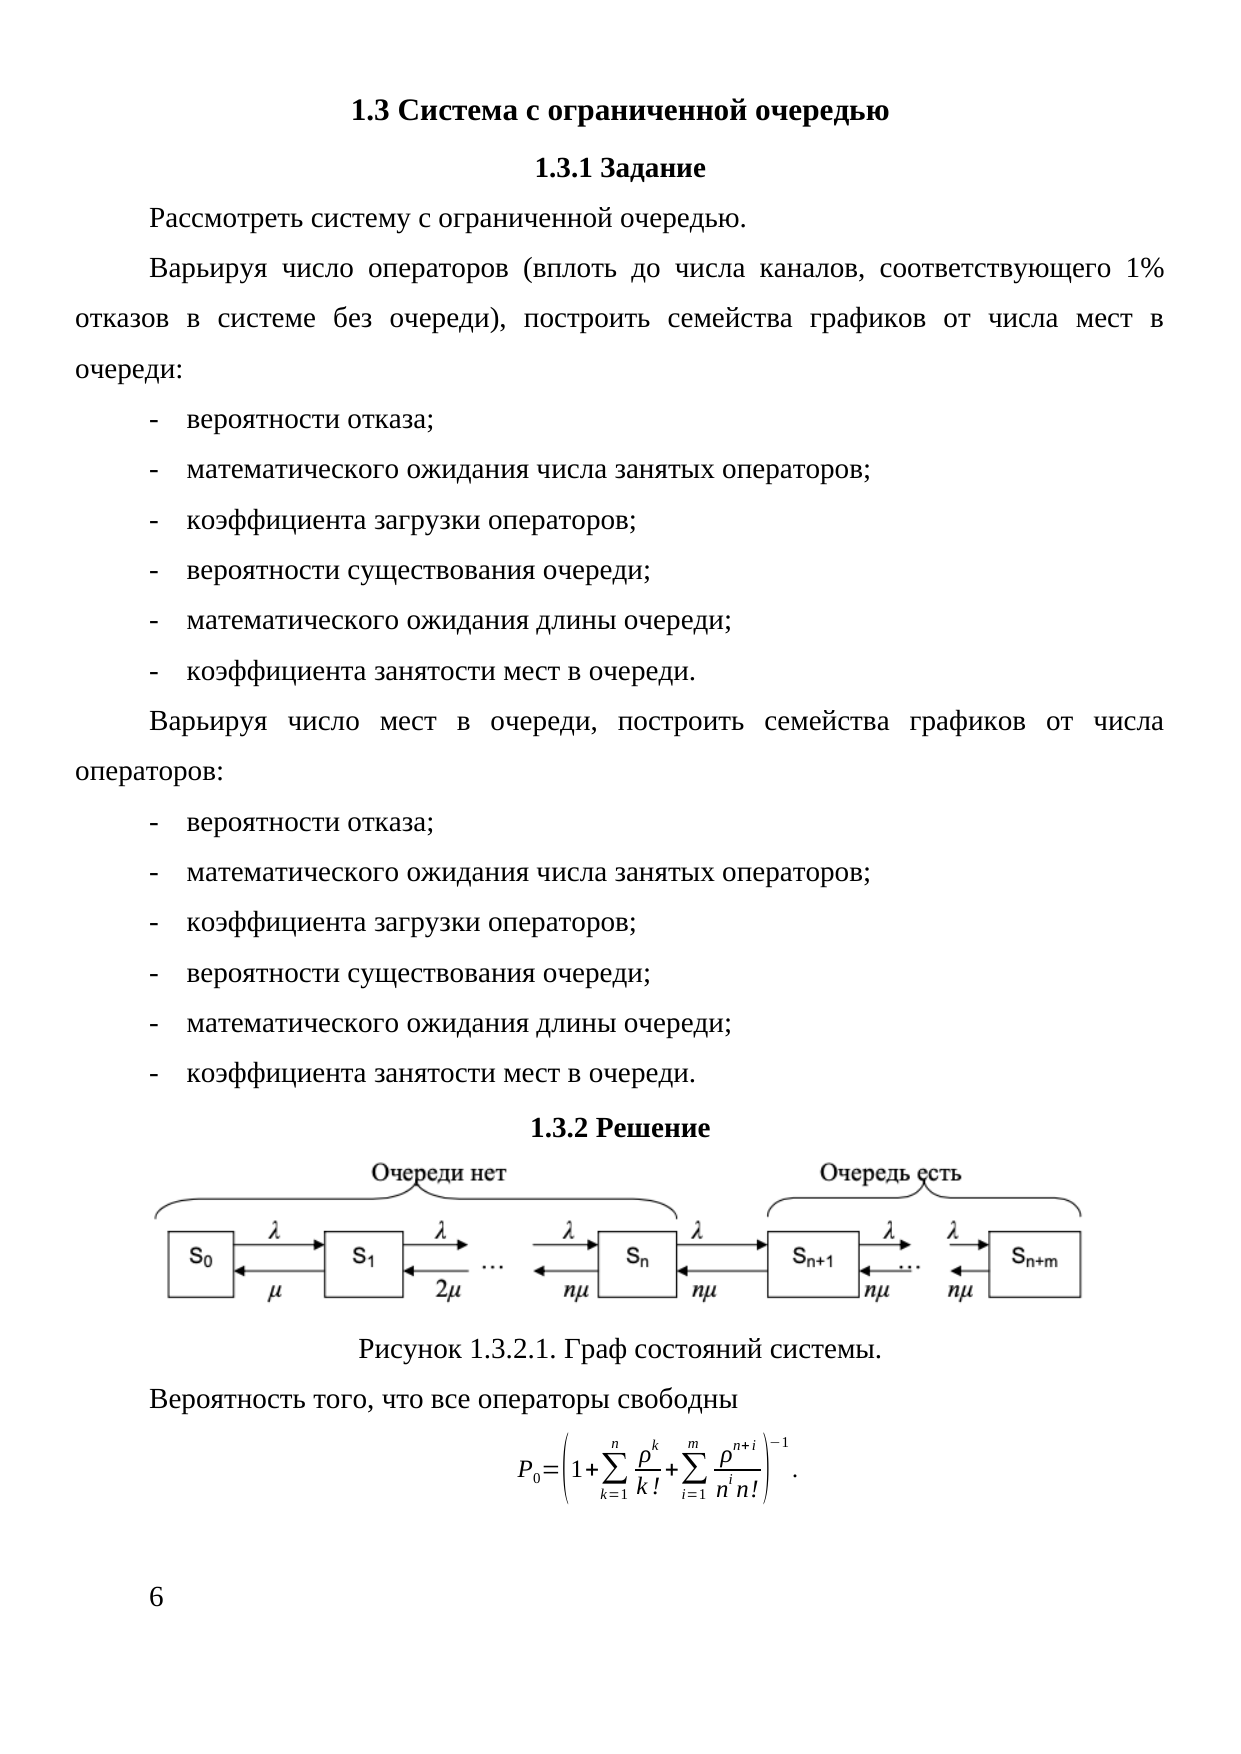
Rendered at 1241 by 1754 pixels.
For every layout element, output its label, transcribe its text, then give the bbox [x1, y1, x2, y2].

list математического ожидания длины очереди; [149, 602, 1165, 636]
subtitle 1.3 Система с ограниченной очередью [75, 92, 1165, 128]
picture [148, 1160, 1095, 1315]
subtitle 1.3.1 Задание [75, 150, 1165, 183]
text Вероятность того, что все операторы свободны [75, 1381, 1165, 1415]
text Рисунок 1.3.2.1. Граф состояний системы. [75, 1331, 1165, 1364]
list математического ожидания числа занятых операторов; [149, 452, 1165, 485]
text Варьируя число мест в очереди, построить семейства графиков от числа операторов: [75, 703, 1165, 787]
list коэффициента загрузки операторов; [149, 502, 1165, 535]
list коэффициента занятости мест в очереди. [149, 653, 1165, 686]
text Рассмотреть систему с ограниченной очередью. [75, 200, 1165, 233]
list вероятности отказа; [149, 401, 1165, 435]
list математического ожидания числа занятых операторов; [149, 854, 1165, 888]
list вероятности существования очереди; [149, 552, 1165, 586]
list вероятности отказа; [149, 804, 1165, 837]
list математического ожидания длины очереди; [149, 1005, 1165, 1038]
text Варьируя число операторов (вплоть до числа каналов, соответствующего 1% отказов в системе без очереди), построить семейства графиков от числа мест в очереди: [75, 250, 1165, 384]
list коэффициента занятости мест в очереди. [149, 1055, 1165, 1089]
subtitle 1.3.2 Решение [75, 1110, 1165, 1143]
list вероятности существования очереди; [149, 955, 1165, 988]
list коэффициента загрузки операторов; [149, 904, 1165, 938]
